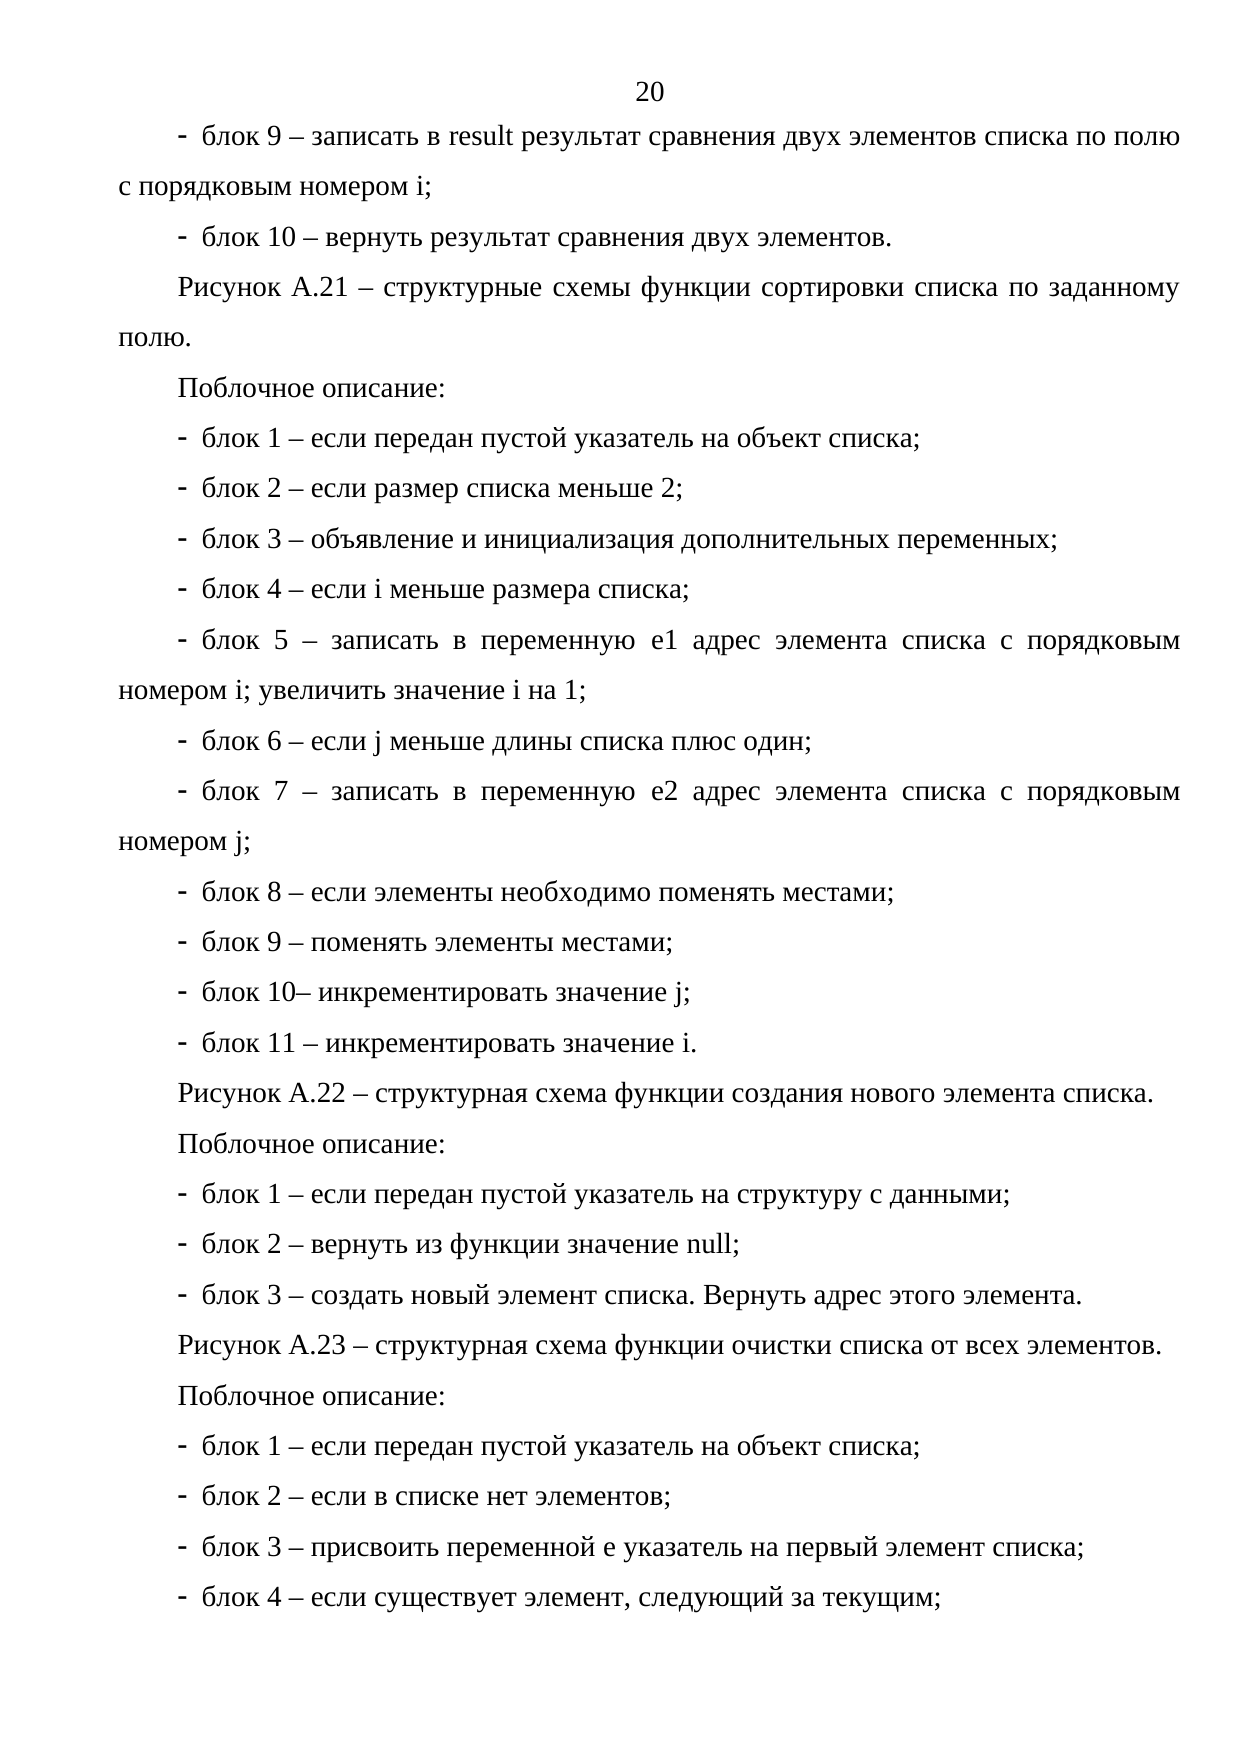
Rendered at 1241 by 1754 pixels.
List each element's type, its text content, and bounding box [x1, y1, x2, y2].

list блок 3 – создать новый элемент списка. Вернуть адрес этого элемента. [118, 1277, 1181, 1311]
list блок 4 – если i меньше размера списка; [118, 571, 1181, 605]
list блок 9 – поменять элементы местами; [118, 924, 1181, 958]
list блок 6 – если j меньше длины списка плюс один; [118, 723, 1181, 756]
list блок 3 – объявление и инициализация дополнительных переменных; [118, 521, 1181, 555]
list блок 2 – вернуть из функции значение null; [118, 1226, 1181, 1260]
list блок 2 – если в списке нет элементов; [118, 1478, 1181, 1512]
list блок 5 – записать в переменную e1 адрес элемента списка с порядковым номером i; увеличить значение i на 1; [118, 622, 1181, 706]
list блок 1 – если передан пустой указатель на структуру с данными; [118, 1176, 1181, 1210]
list блок 8 – если элементы необходимо поменять местами; [118, 874, 1181, 907]
text Поблочное описание: [118, 1126, 1181, 1159]
list блок 3 – присвоить переменной e указатель на первый элемент списка; [118, 1529, 1181, 1562]
list блок 11 – инкрементировать значение i. [118, 1025, 1181, 1059]
list блок 4 – если существует элемент, следующий за текущим; [118, 1579, 1181, 1613]
list блок 10– инкрементировать значение j; [118, 974, 1181, 1008]
list блок 10 – вернуть результат сравнения двух элементов. [118, 219, 1181, 252]
list блок 1 – если передан пустой указатель на объект списка; [118, 420, 1181, 454]
list блок 9 – записать в result результат сравнения двух элементов списка по полю с порядковым номером i; [118, 118, 1181, 202]
text Поблочное описание: [118, 370, 1181, 403]
list блок 2 – если размер списка меньше 2; [118, 471, 1181, 504]
list блок 1 – если передан пустой указатель на объект списка; [118, 1428, 1181, 1462]
list блок 7 – записать в переменную e2 адрес элемента списка с порядковым номером j; [118, 773, 1181, 857]
text Поблочное описание: [118, 1378, 1181, 1411]
